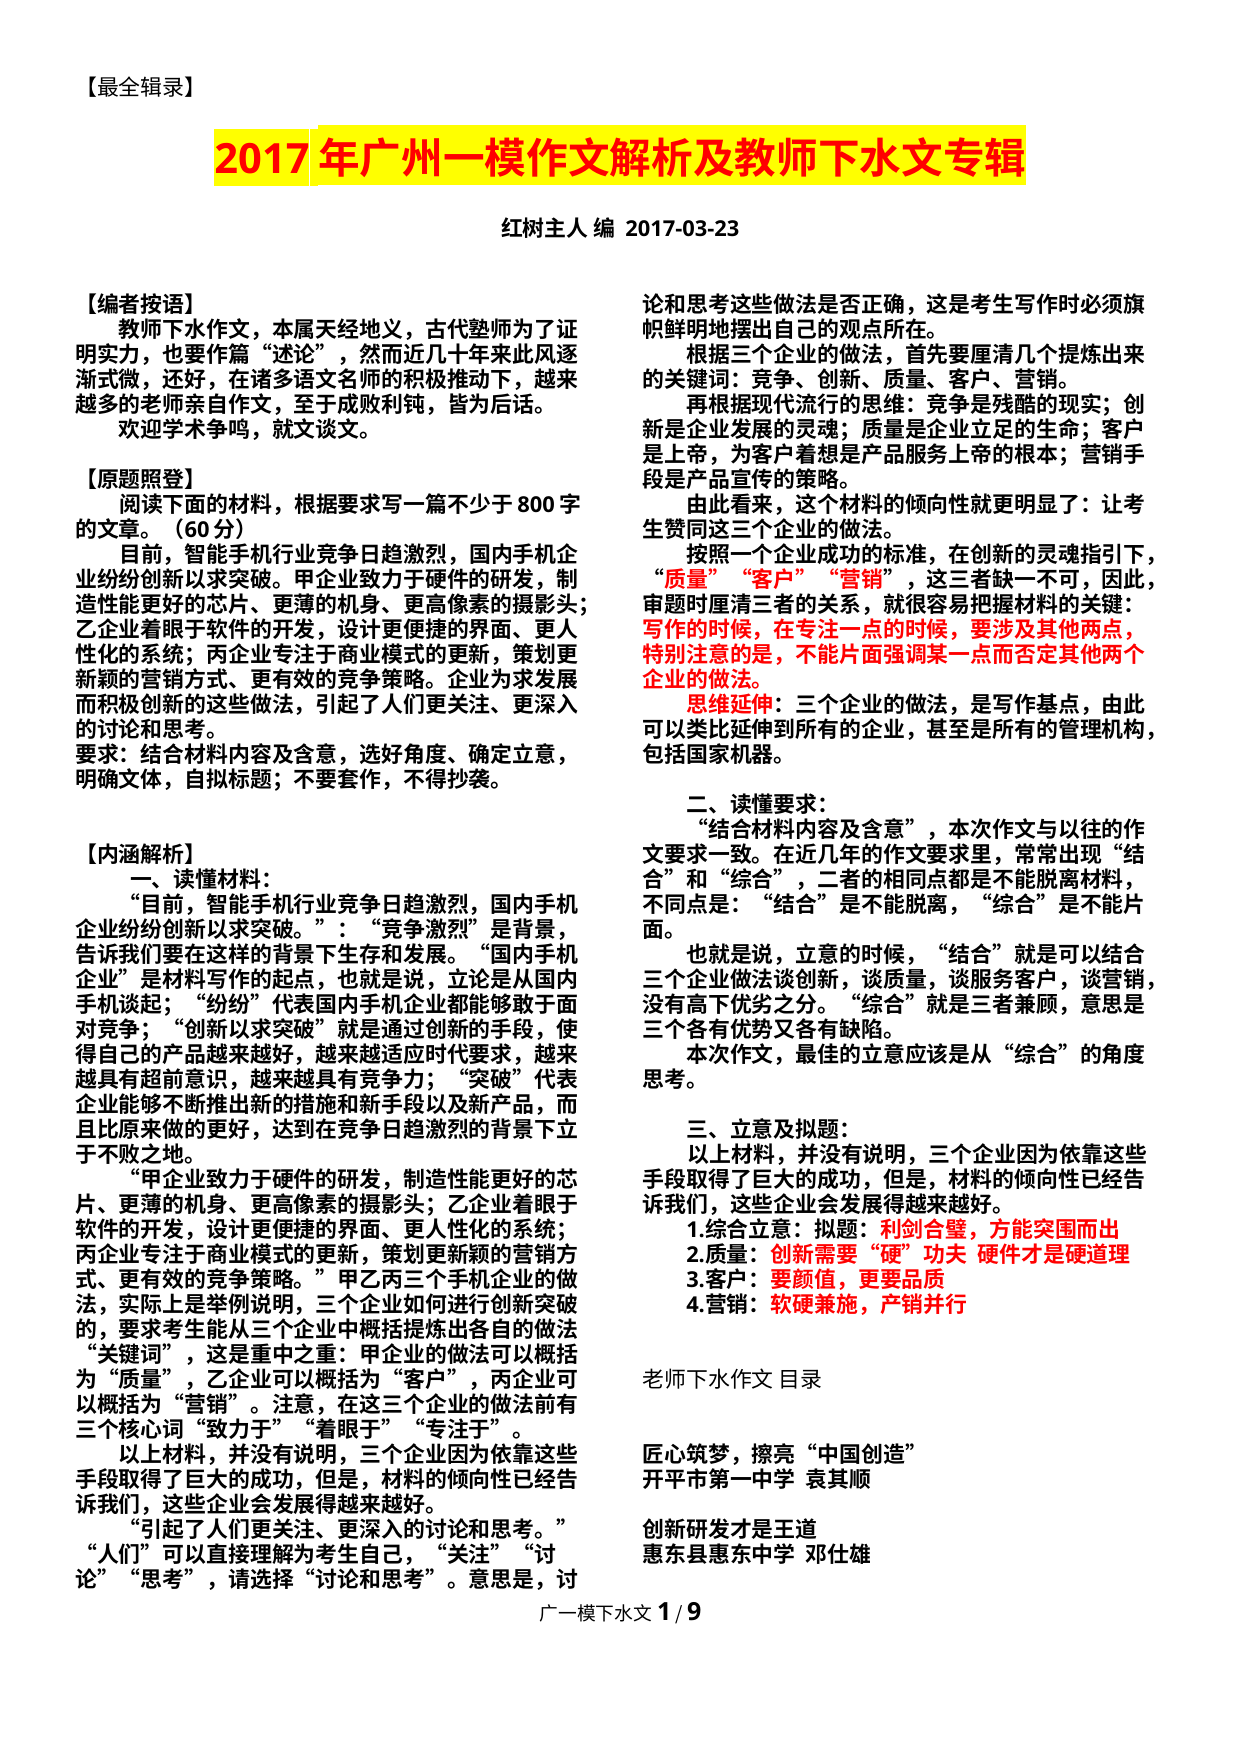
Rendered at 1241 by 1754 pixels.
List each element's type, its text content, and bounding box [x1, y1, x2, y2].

text “结合材料内容及含意”，本次作文与以往的作文要求一致。在近几年的作文要求里，常常出现“结合”和“综合”，二者的相同点都是不能脱离材料，不同点是：“结合”是不能脱离，“综合”是不能片面。 [642, 817, 1165, 942]
text 以上材料，并没有说明，三个企业因为依靠这些手段取得了巨大的成功，但是，材料的倾向性已经告诉我们，这些企业会发展得越来越好。 [75, 1442, 598, 1517]
text 也就是说，立意的时候，“结合”就是可以结合三个企业做法谈创新，谈质量，谈服务客户，谈营销，没有高下优劣之分。“综合”就是三者兼顾，意思是三个各有优势又各有缺陷。 [642, 942, 1165, 1042]
text 目前，智能手机行业竞争日趋激烈，国内手机企业纷纷创新以求突破。甲企业致力于硬件的研发，制造性能更好的芯片、更薄的机身、更高像素的摄影头；乙企业着眼于软件的开发，设计更便捷的界面、更人性化的系统；丙企业专注于商业模式的更新，策划更新颖的营销方式、更有效的竞争策略。企业为求发展而积极创新的这些做法，引起了人们更关注、更深入的讨论和思考。 [75, 542, 598, 742]
text 按照一个企业成功的标准，在创新的灵魂指引下，“质量”“客户”“营销”，这三者缺一不可，因此，审题时厘清三者的关系，就很容易把握材料的关键：写作的时候，在专注一点的时候，要涉及其他两点，特别注意的是，不能片面强调某一点而否定其他两个企业的做法。 [642, 542, 1165, 692]
text 惠东县惠东中学 邓仕雄 [642, 1542, 1165, 1567]
text 思维延伸：三个企业的做法，是写作基点，由此可以类比延伸到所有的企业，甚至是所有的管理机构，包括国家机器。 [642, 692, 1165, 767]
text 2.质量：创新需要“硬”功夫 硬件才是硬道理 [642, 1242, 1165, 1267]
text 根据三个企业的做法，首先要厘清几个提炼出来的关键词：竞争、创新、质量、客户、营销。 [642, 342, 1165, 392]
text 【内涵解析】 [75, 842, 598, 867]
text 二、读懂要求： [642, 792, 1165, 817]
text 一、读懂材料： [75, 867, 598, 892]
text 【原题照登】 [75, 467, 598, 492]
text 本次作文，最佳的立意应该是从“综合”的角度思考。 [642, 1042, 1165, 1092]
text 阅读下面的材料，根据要求写一篇不少于800字的文章。（60分） [75, 492, 598, 542]
text 【最全辑录】 [75, 75, 1165, 100]
text 三、立意及拟题： [642, 1117, 1165, 1142]
text “引起了人们更关注、更深入的讨论和思考。”“人们”可以直接理解为考生自己，“关注”“讨论”“思考”，请选择“讨论和思考”。意思是，讨论和思考这些做法是否正确，这是考生写作时必须旗帜鲜明地摆出自己的观点所在。 [642, 292, 1165, 342]
text 再根据现代流行的思维：竞争是残酷的现实；创新是企业发展的灵魂；质量是企业立足的生命；客户是上帝，为客户着想是产品服务上帝的根本；营销手段是产品宣传的策略。 [642, 392, 1165, 492]
text 匠心筑梦，擦亮“中国创造” 开平市第一中学 袁其顺 [642, 1442, 1165, 1492]
text 欢迎学术争鸣，就文谈文。 [75, 417, 598, 442]
text 【编者按语】 [75, 292, 598, 317]
text 老师下水作文 目录 [642, 1367, 1165, 1392]
text 红树主人 编 2017-03-23 [75, 211, 1165, 242]
text 教师下水作文，本属天经地义，古代塾师为了证明实力，也要作篇“述论”，然而近几十年来此风逐渐式微，还好，在诸多语文名师的积极推动下，越来越多的老师亲自作文，至于成败利钝，皆为后话。 [75, 317, 598, 417]
text 创新研发才是王道 [642, 1517, 1165, 1542]
text “目前，智能手机行业竞争日趋激烈，国内手机企业纷纷创新以求突破。”：“竞争激烈”是背景，告诉我们要在这样的背景下生存和发展。“国内手机企业”是材料写作的起点，也就是说，立论是从国内手机谈起；“纷纷”代表国内手机企业都能够敢于面对竞争；“创新以求突破”就是通过创新的手段，使得自己的产品越来越好，越来越适应时代要求，越来越具有超前意识，越来越具有竞争力；“突破”代表企业能够不断推出新的措施和新手段以及新产品，而且比原来做的更好，达到在竞争日趋激烈的背景下立于不败之地。 [75, 892, 598, 1167]
text 1.综合立意：拟题：利剑合璧，方能突围而出 [642, 1217, 1165, 1242]
text 2017年广州一模作文解析及教师下水文专辑 [75, 125, 318, 186]
text 以上材料，并没有说明，三个企业因为依靠这些手段取得了巨大的成功，但是，材料的倾向性已经告诉我们，这些企业会发展得越来越好。 [642, 1142, 1165, 1217]
text “引起了人们更关注、更深入的讨论和思考。”“人们”可以直接理解为考生自己，“关注”“讨论”“思考”，请选择“讨论和思考”。意思是，讨论和思考这些做法是否正确，这是考生写作时必须旗帜鲜明地摆出自己的观点所在。 [75, 1517, 598, 1592]
text 要求：结合材料内容及含意，选好角度、确定立意，明确文体，自拟标题；不要套作，不得抄袭。 [75, 742, 598, 792]
text 3.客户：要颜值，更要品质 [642, 1267, 1165, 1292]
text 由此看来，这个材料的倾向性就更明显了：让考生赞同这三个企业的做法。 [642, 492, 1165, 542]
text 4.营销：软硬兼施，产销并行 [642, 1292, 1165, 1317]
text 2017年广州一模作文解析及教师下水文专辑 [318, 125, 1165, 186]
text “甲企业致力于硬件的研发，制造性能更好的芯片、更薄的机身、更高像素的摄影头；乙企业着眼于软件的开发，设计更便捷的界面、更人性化的系统；丙企业专注于商业模式的更新，策划更新颖的营销方式、更有效的竞争策略。”甲乙丙三个手机企业的做法，实际上是举例说明，三个企业如何进行创新突破的，要求考生能从三个企业中概括提炼出各自的做法“关键词”，这是重中之重：甲企业的做法可以概括为“质量”，乙企业可以概括为“客户”，丙企业可以概括为“营销”。注意，在这三个企业的做法前有三个核心词“致力于”“着眼于”“专注于”。 [75, 1167, 598, 1442]
